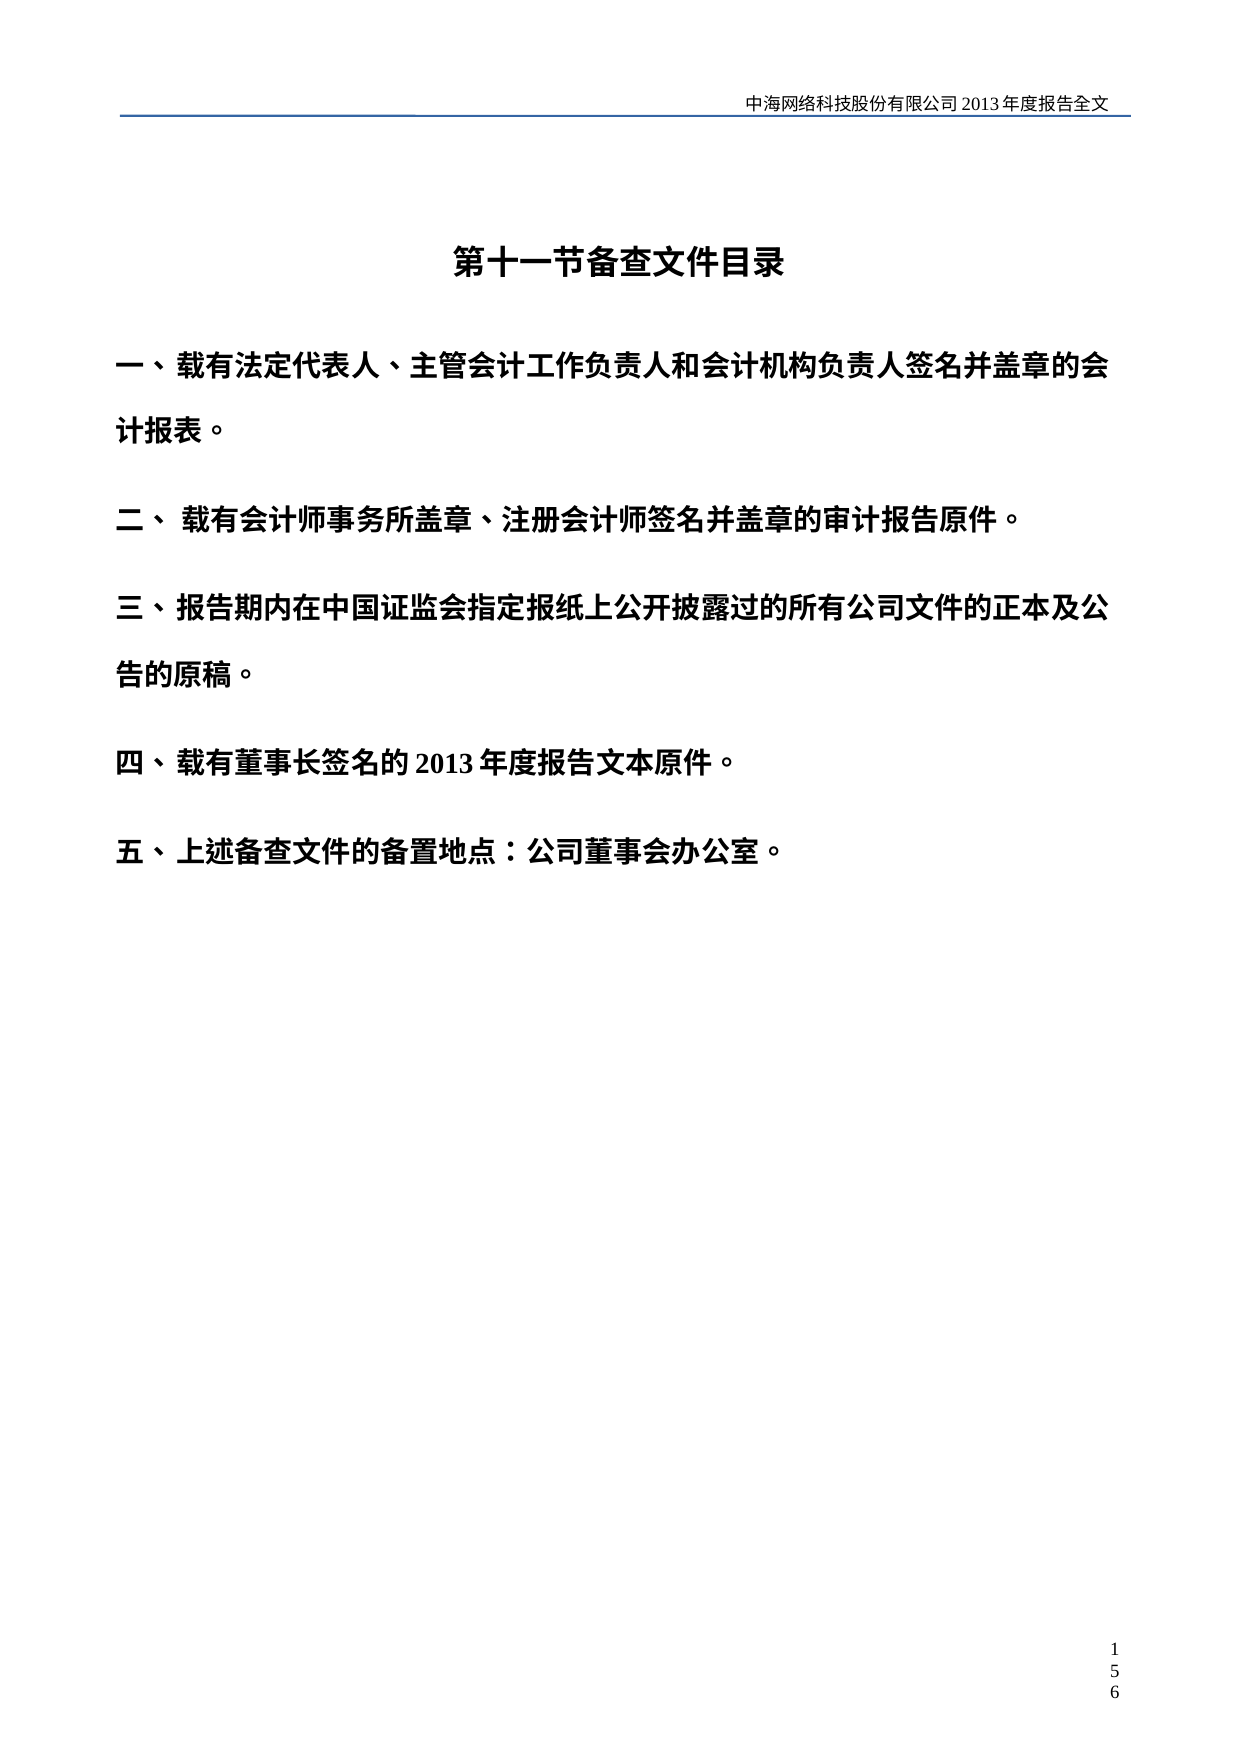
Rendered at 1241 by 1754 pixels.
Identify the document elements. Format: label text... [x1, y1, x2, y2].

text 四、 载有董事长签名的2013年度报告文本原件。 [115, 721, 1124, 787]
text 二、 载有会计师事务所盖章、注册会计师签名并盖章的审计报告原件。 [115, 477, 1124, 543]
text 第十一节备查文件目录 [115, 238, 1124, 284]
text 五、 上述备查文件的备置地点：公司董事会办公室。 [115, 810, 1124, 876]
text 三、 报告期内在中国证监会指定报纸上公开披露过的所有公司文件的正本及公 告的原稿。 [115, 566, 1124, 698]
text 一、 载有法定代表人、主管会计工作负责人和会计机构负责人签名并盖章的会 计报表。 [115, 323, 1124, 454]
